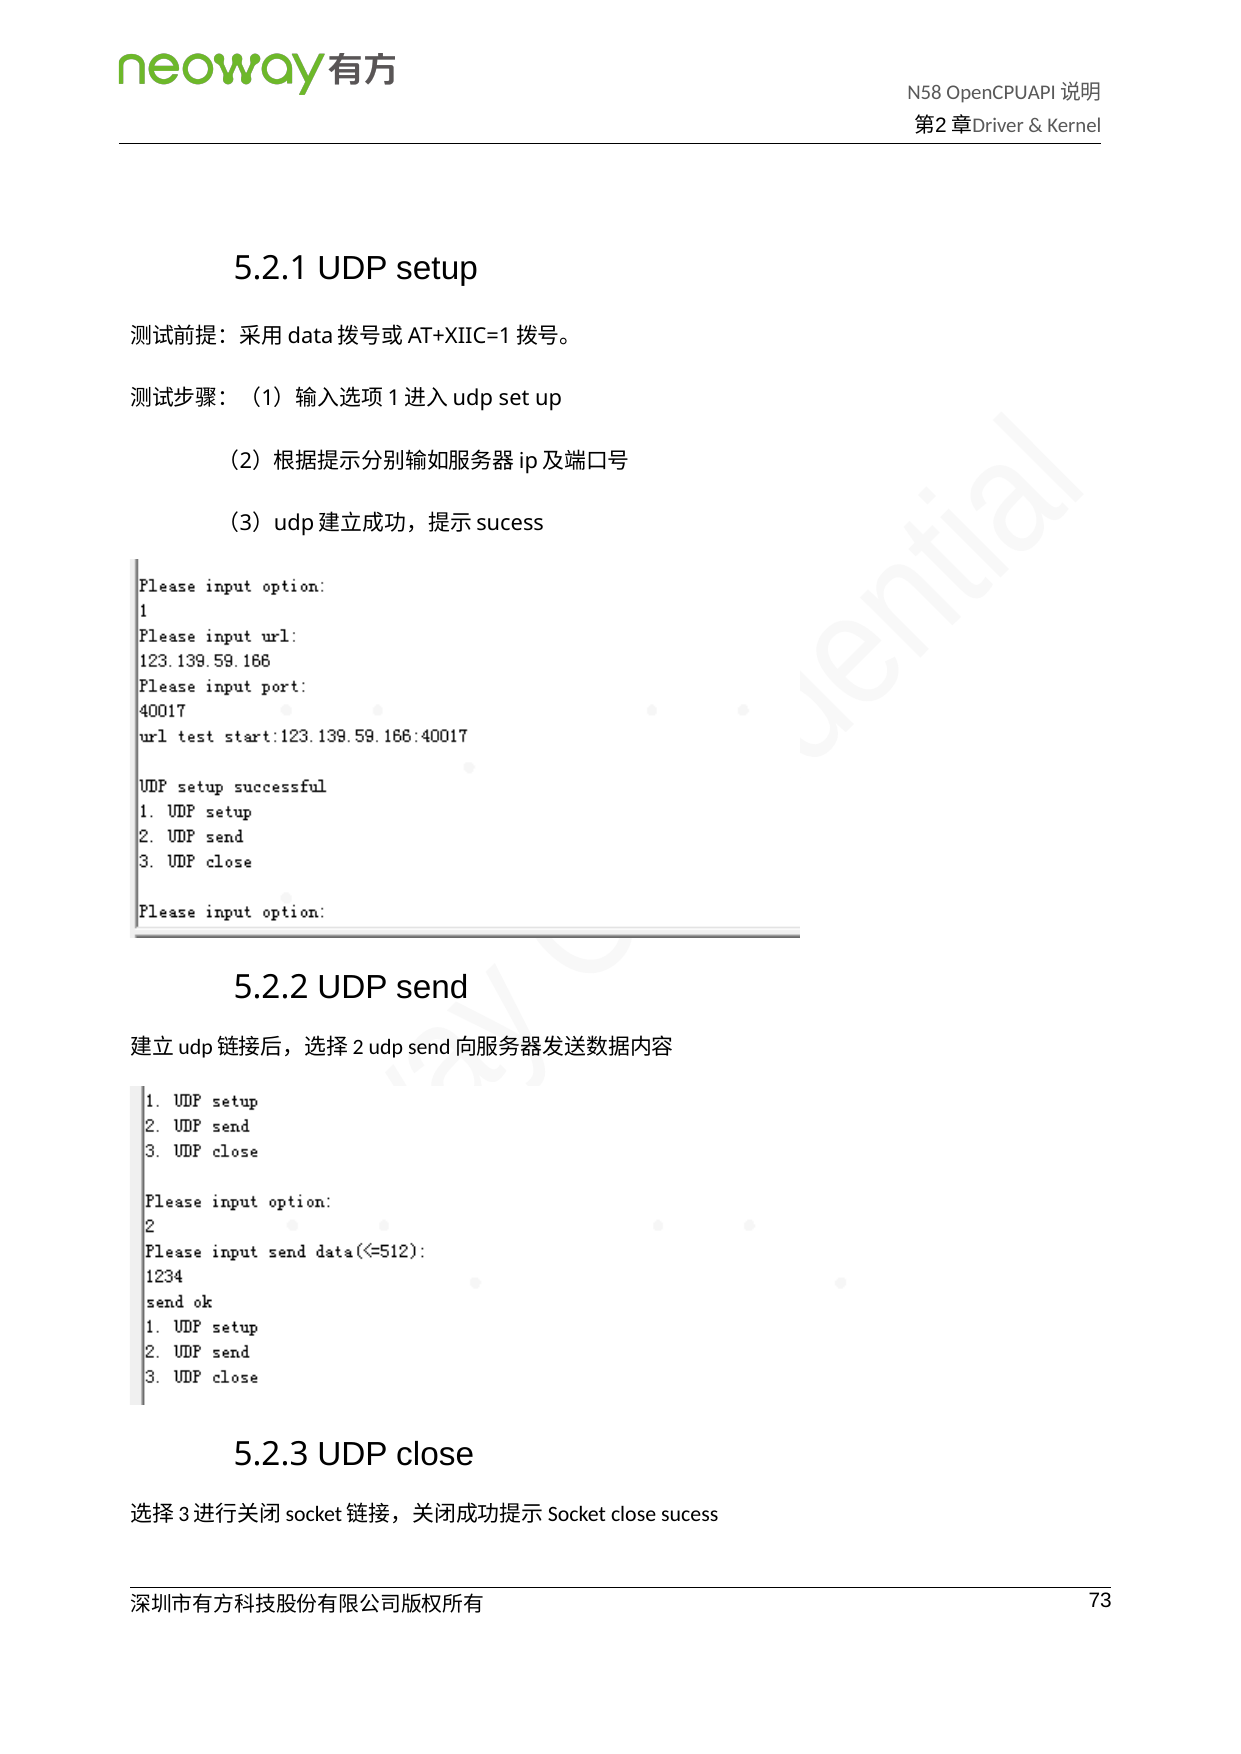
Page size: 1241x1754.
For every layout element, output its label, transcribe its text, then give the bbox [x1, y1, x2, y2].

subtitle UDP send [233, 962, 1110, 1008]
text （3）udp建立成功，提示sucess [130, 497, 1110, 539]
subtitle UDP setup [233, 243, 1110, 289]
text 测试前提：采用data拨号或AT+XIIC=1拨号。 [130, 310, 1110, 351]
picture [129, 1086, 850, 1405]
text 建立udp链接后，选择2 udp send向服务器发送数据内容 [130, 1029, 1110, 1060]
picture [129, 559, 800, 938]
subtitle UDP close [233, 1429, 1110, 1475]
picture [118, 53, 395, 95]
text 测试步骤：（1）输入选项1进入udp set up [130, 372, 1110, 414]
text 选择3进行关闭socket链接，关闭成功提示Socket close sucess [130, 1496, 1110, 1527]
text （2）根据提示分别输如服务器ip及端口号 [130, 435, 1110, 476]
